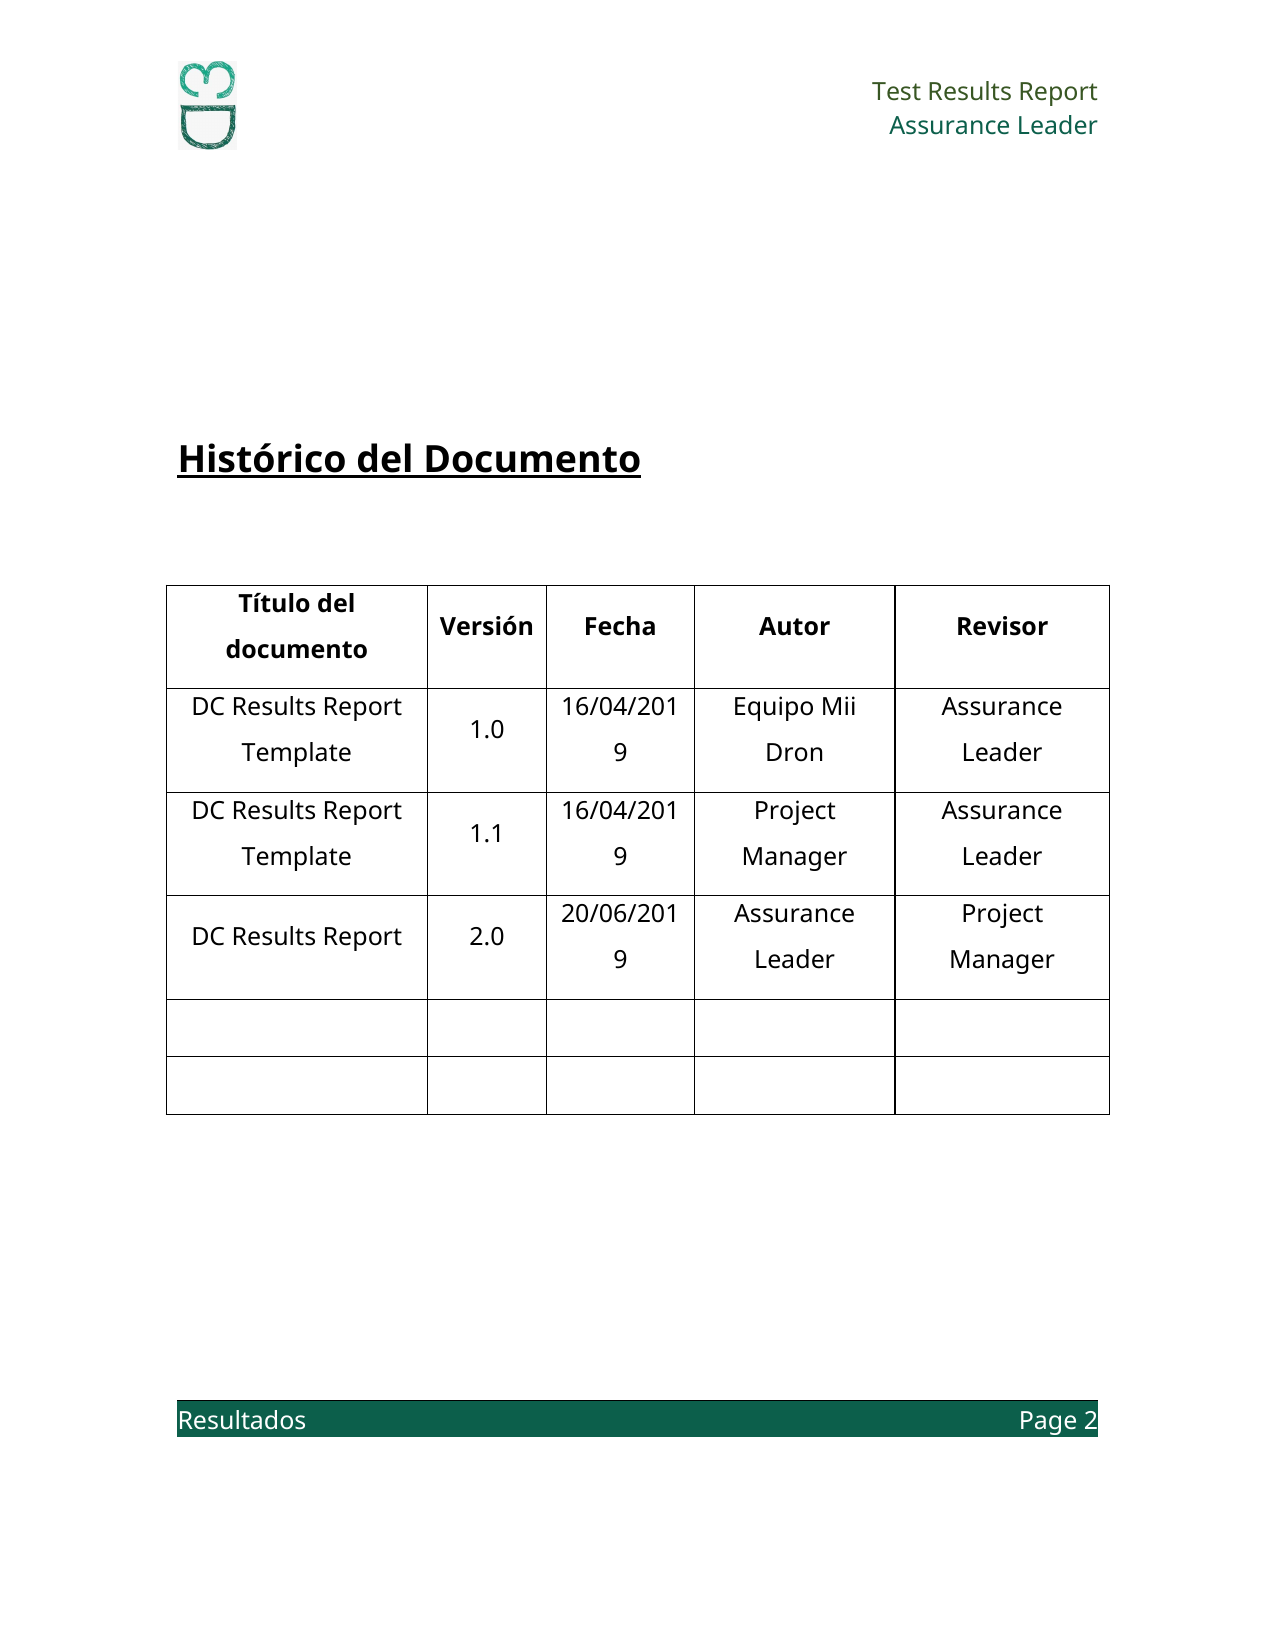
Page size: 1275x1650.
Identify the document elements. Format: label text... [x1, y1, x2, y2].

table_header Revisor [896, 586, 1109, 688]
table_cell 1.1 [428, 793, 546, 895]
table_cell [167, 1000, 427, 1056]
table_cell Assurance Leader [695, 896, 894, 999]
table_cell Project Manager [896, 896, 1109, 999]
picture [177, 61, 237, 150]
table_cell [547, 1000, 694, 1056]
table_cell [428, 1000, 546, 1056]
table_cell Equipo Mii Dron [695, 689, 894, 792]
table_cell [896, 1000, 1109, 1056]
table_cell [547, 1057, 694, 1114]
table_cell [695, 1057, 894, 1114]
table_header Autor [695, 586, 894, 688]
table_header Versión [428, 586, 546, 688]
table_cell DC Results Report Template [167, 689, 427, 792]
table_cell DC Results Report Template [167, 793, 427, 895]
table_cell 1.0 [428, 689, 546, 792]
table_cell DC Results Report [167, 896, 427, 999]
table_header Título del documento [167, 586, 427, 688]
table_cell 20/06/2019 [547, 896, 694, 999]
table_cell 16/04/2019 [547, 689, 694, 792]
table_cell Assurance Leader [896, 793, 1109, 895]
table_cell Assurance Leader [896, 689, 1109, 792]
subtitle Histórico del Documento [177, 432, 1098, 483]
table_cell [167, 1057, 427, 1114]
table_cell 16/04/2019 [547, 793, 694, 895]
table_cell Project Manager [695, 793, 894, 895]
table_cell [428, 1057, 546, 1114]
table_cell [695, 1000, 894, 1056]
table_cell 2.0 [428, 896, 546, 999]
table_header Fecha [547, 586, 694, 688]
table_cell [896, 1057, 1109, 1114]
